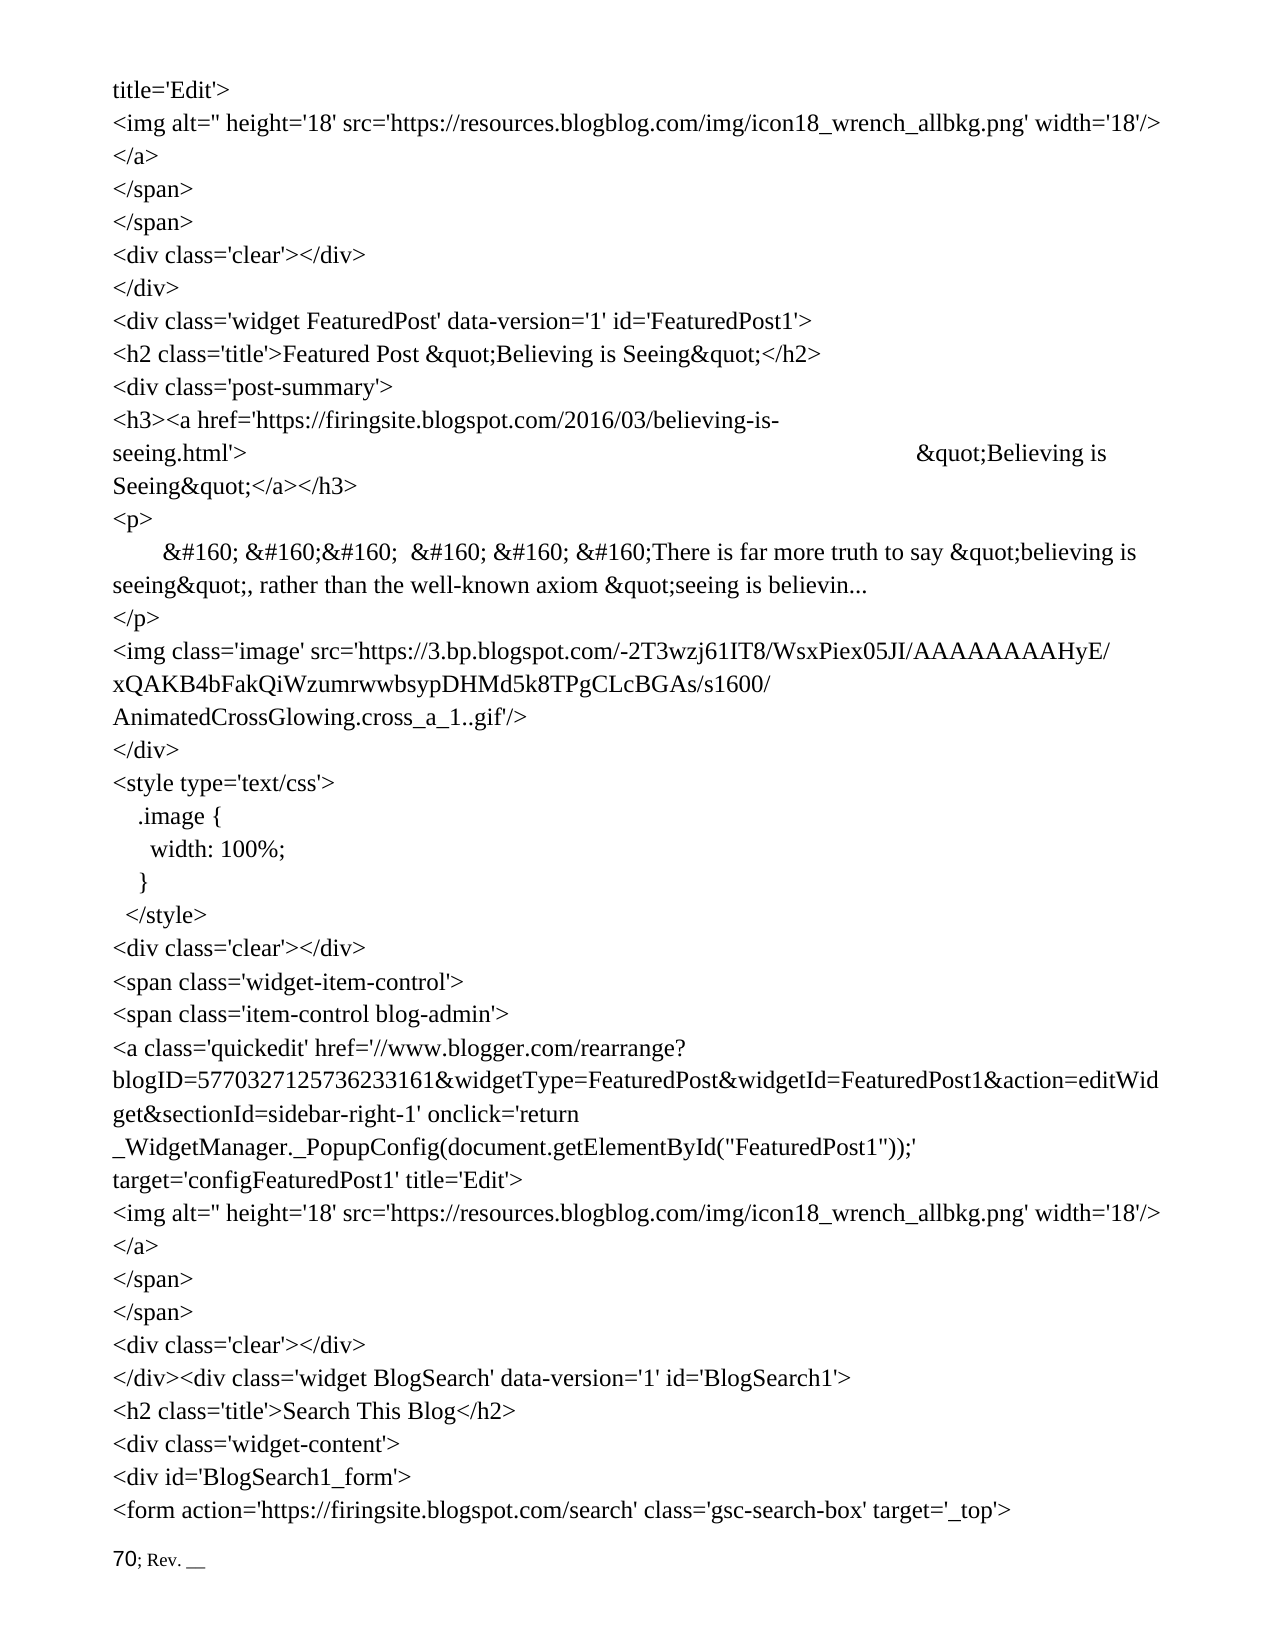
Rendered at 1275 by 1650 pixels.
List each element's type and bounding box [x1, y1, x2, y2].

text [112, 75, 1162, 1524]
